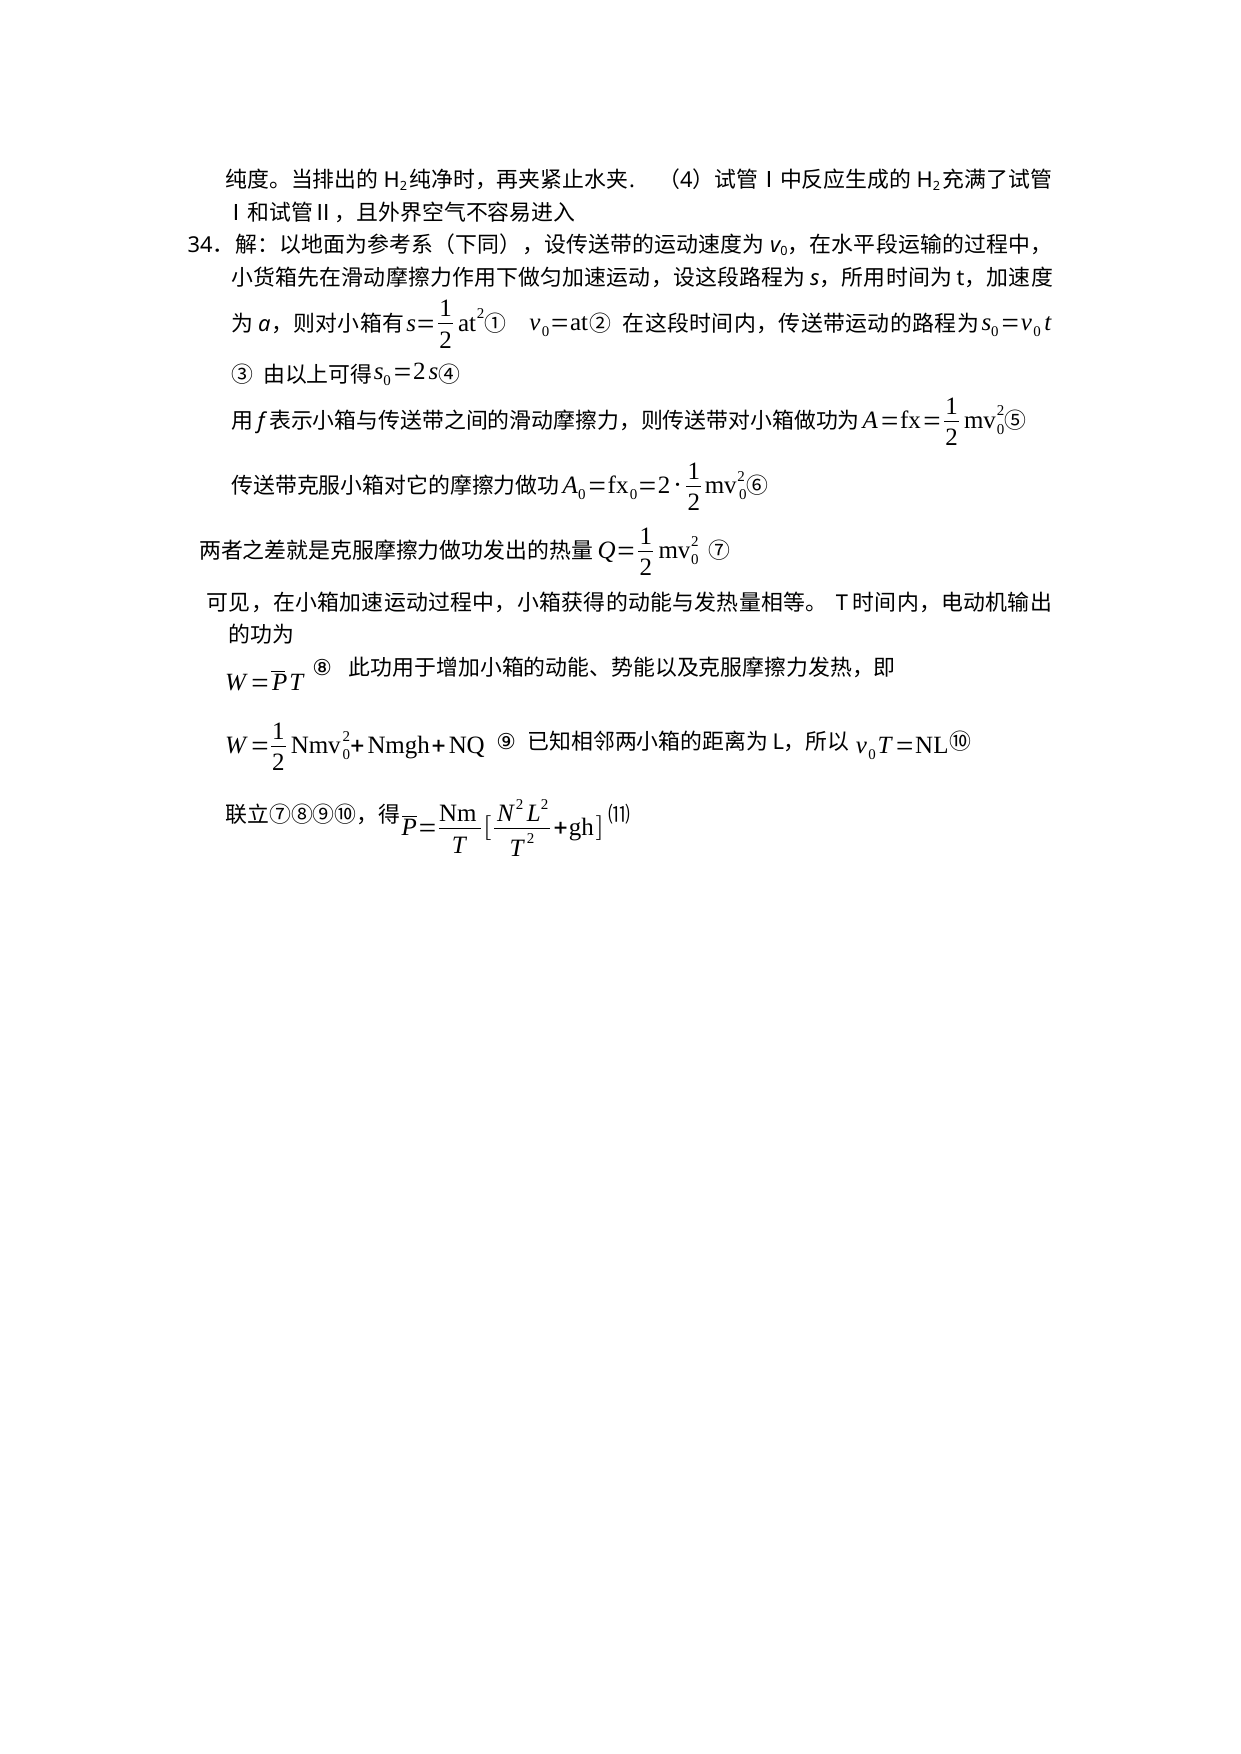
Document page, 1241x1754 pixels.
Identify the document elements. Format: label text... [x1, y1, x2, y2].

text 用f表示小箱与传送带之间的滑动摩擦力，则传送带对小箱做功为⑤ [187, 389, 1053, 454]
text 34．解：以地面为参考系（下同），设传送带的运动速度为v0，在水平段运输的过程中，小货箱先在滑动摩擦力作用下做匀加速运动，设这段路程为s，所用时间为t，加速度为a，则对小箱有① ② 在这段时间内，传送带运动的路程为 ③ 由以上可得④ [187, 227, 1053, 389]
text 传送带克服小箱对它的摩擦力做功⑥ [187, 454, 1053, 519]
text ⑨ 已知相邻两小箱的距离为L，所以 ⑩ [225, 714, 1053, 779]
text 两者之差就是克服摩擦力做功发出的热量 ⑦ [187, 519, 1053, 584]
text ⑧ 此功用于增加小箱的动能、势能以及克服摩擦力发热，即 [225, 649, 1053, 714]
text 可见，在小箱加速运动过程中，小箱获得的动能与发热量相等。 T时间内，电动机输出的功为 [206, 584, 1053, 649]
text 方法二（1）稀H2SO4铁屑 （2）NaOH溶液 （3）检验试管Ⅱ出口处排出的氢气的纯度。当排出的H2纯净时，再夹紧止水夹. （4）试管Ⅰ中反应生成的H2充满了试管Ⅰ和试管Ⅱ，且外界空气不容易进入 [225, 162, 1053, 227]
text 联立⑦⑧⑨⑩，得 ⑾ [225, 779, 1053, 877]
